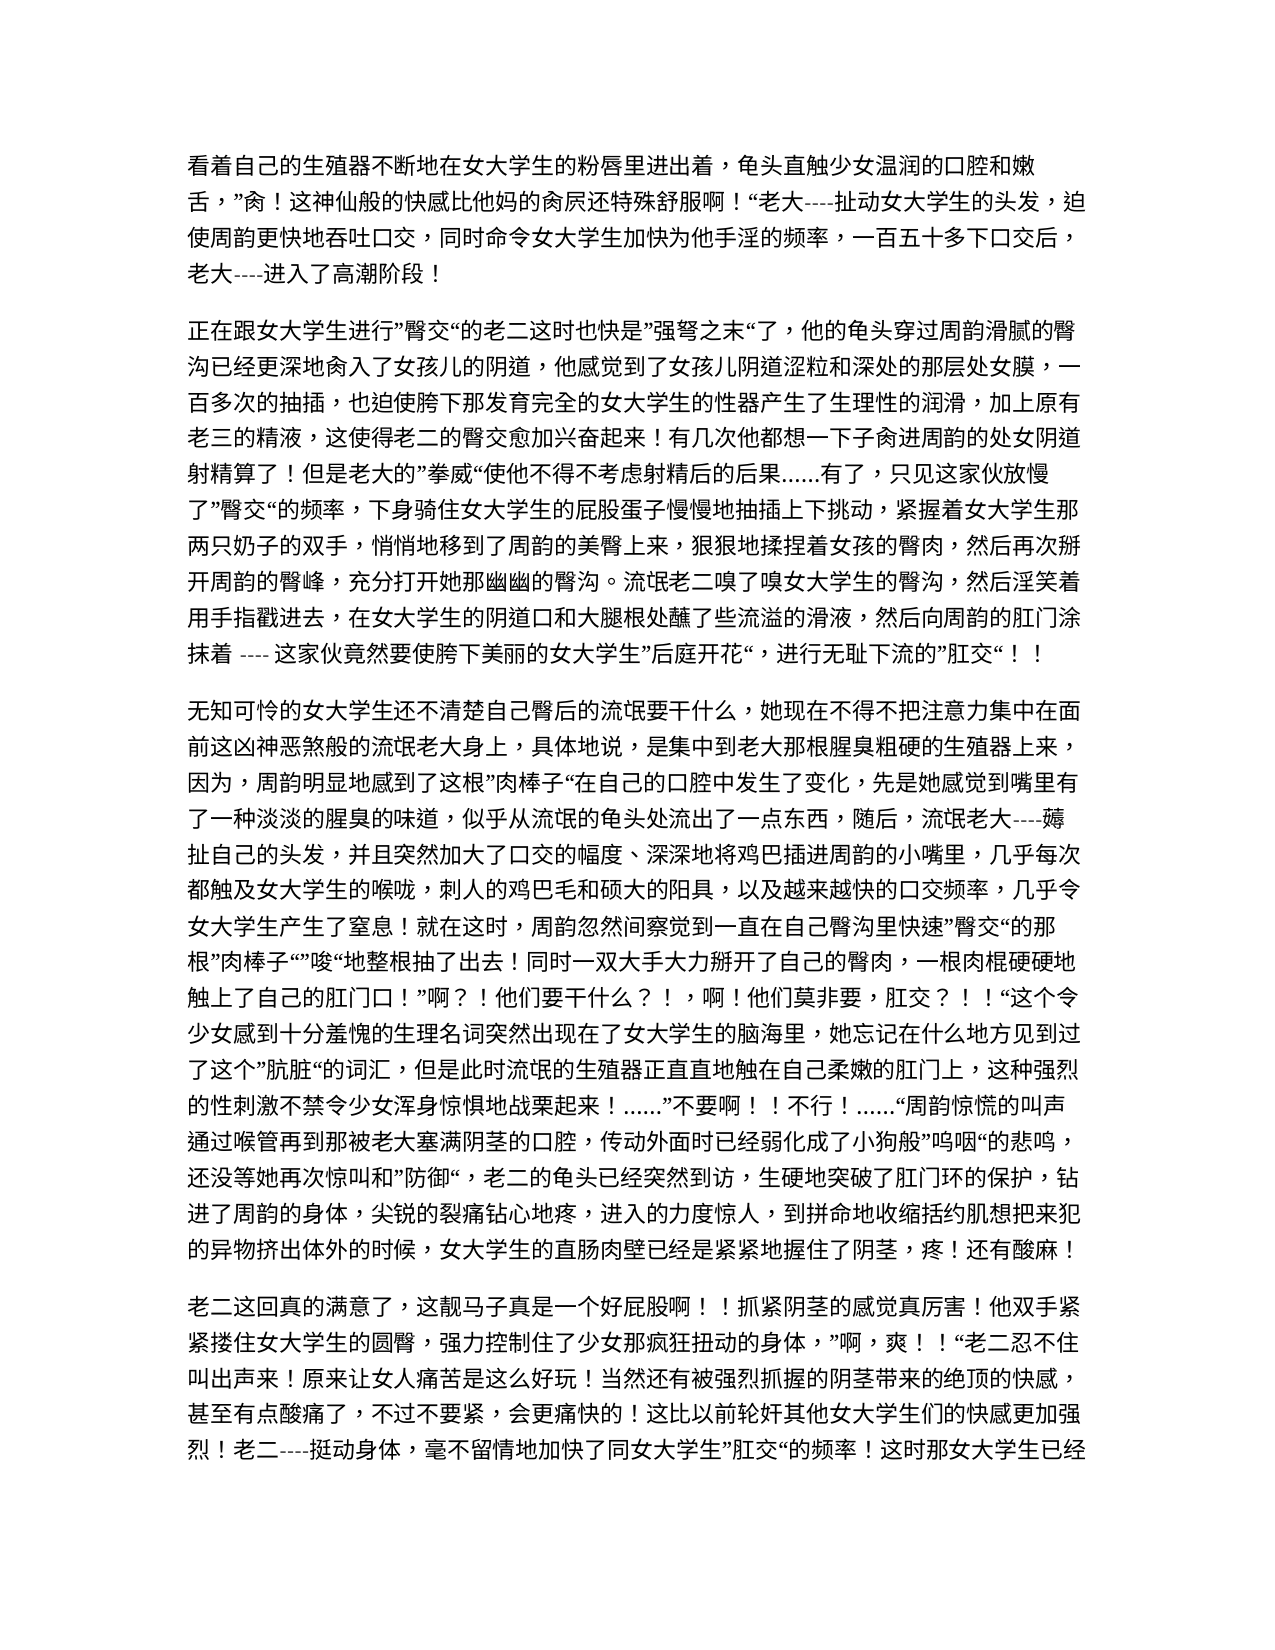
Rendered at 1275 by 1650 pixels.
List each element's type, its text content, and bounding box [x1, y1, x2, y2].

text 无知可怜的女大学生还不清楚自己臀后的流氓要干什么，她现在不得不把注意力集中在面前这凶神恶煞般的流氓老大身上，具体地说，是集中到老大那根腥臭粗硬的生殖器上来，因为，周韵明显地感到了这根”肉棒子“在自己的口腔中发生了变化，先是她感觉到嘴里有了一种淡淡的腥臭的味道，似乎从流氓的龟头处流出了一点东西，随后，流氓老大----薅扯自己的头发，并且突然加大了口交的幅度、深深地将鸡巴插进周韵的小嘴里，几乎每次都触及女大学生的喉咙，刺人的鸡巴毛和硕大的阳具，以及越来越快的口交频率，几乎令女大学生产生了窒息！就在这时，周韵忽然间察觉到一直在自己臀沟里快速”臀交“的那根”肉棒子“”唆“地整根抽了出去！同时一双大手大力掰开了自己的臀肉，一根肉棍硬硬地触上了自己的肛门口！”啊？！他们要干什么？！，啊！他们莫非要，肛交？！！“这个令少女感到十分羞愧的生理名词突然出现在了女大学生的脑海里，她忘记在什么地方见到过了这个”肮脏“的词汇，但是此时流氓的生殖器正直直地触在自己柔嫩的肛门上，这种强烈的性刺激不禁令少女浑身惊惧地战栗起来！……”不要啊！！不行！……“周韵惊慌的叫声通过喉管再到那被老大塞满阴茎的口腔，传动外面时已经弱化成了小狗般”呜咽“的悲鸣，还没等她再次惊叫和”防御“，老二的龟头已经突然到访，生硬地突破了肛门环的保护，钻进了周韵的身体，尖锐的裂痛钻心地疼，进入的力度惊人，到拼命地收缩括约肌想把来犯的异物挤出体外的时候，女大学生的直肠肉壁已经是紧紧地握住了阴茎，疼！还有酸麻！ [187, 695, 1087, 1265]
text 正在跟女大学生进行”臀交“的老二这时也快是”强弩之末“了，他的龟头穿过周韵滑腻的臀沟已经更深地肏入了女孩儿的阴道，他感觉到了女孩儿阴道涩粒和深处的那层处女膜，一百多次的抽插，也迫使胯下那发育完全的女大学生的性器产生了生理性的润滑，加上原有老三的精液，这使得老二的臀交愈加兴奋起来！有几次他都想一下子肏进周韵的处女阴道射精算了！但是老大的”拳威“使他不得不考虑射精后的后果……有了，只见这家伙放慢了”臀交“的频率，下身骑住女大学生的屁股蛋子慢慢地抽插上下挑动，紧握着女大学生那两只奶子的双手，悄悄地移到了周韵的美臀上来，狠狠地揉捏着女孩的臀肉，然后再次掰开周韵的臀峰，充分打开她那幽幽的臀沟。流氓老二嗅了嗅女大学生的臀沟，然后淫笑着用手指戳进去，在女大学生的阴道口和大腿根处蘸了些流溢的滑液，然后向周韵的肛门涂抹着 ---- 这家伙竟然要使胯下美丽的女大学生”后庭开花“，进行无耻下流的”肛交“！！ [187, 314, 1087, 669]
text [187, 1291, 1087, 1466]
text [187, 150, 1087, 289]
